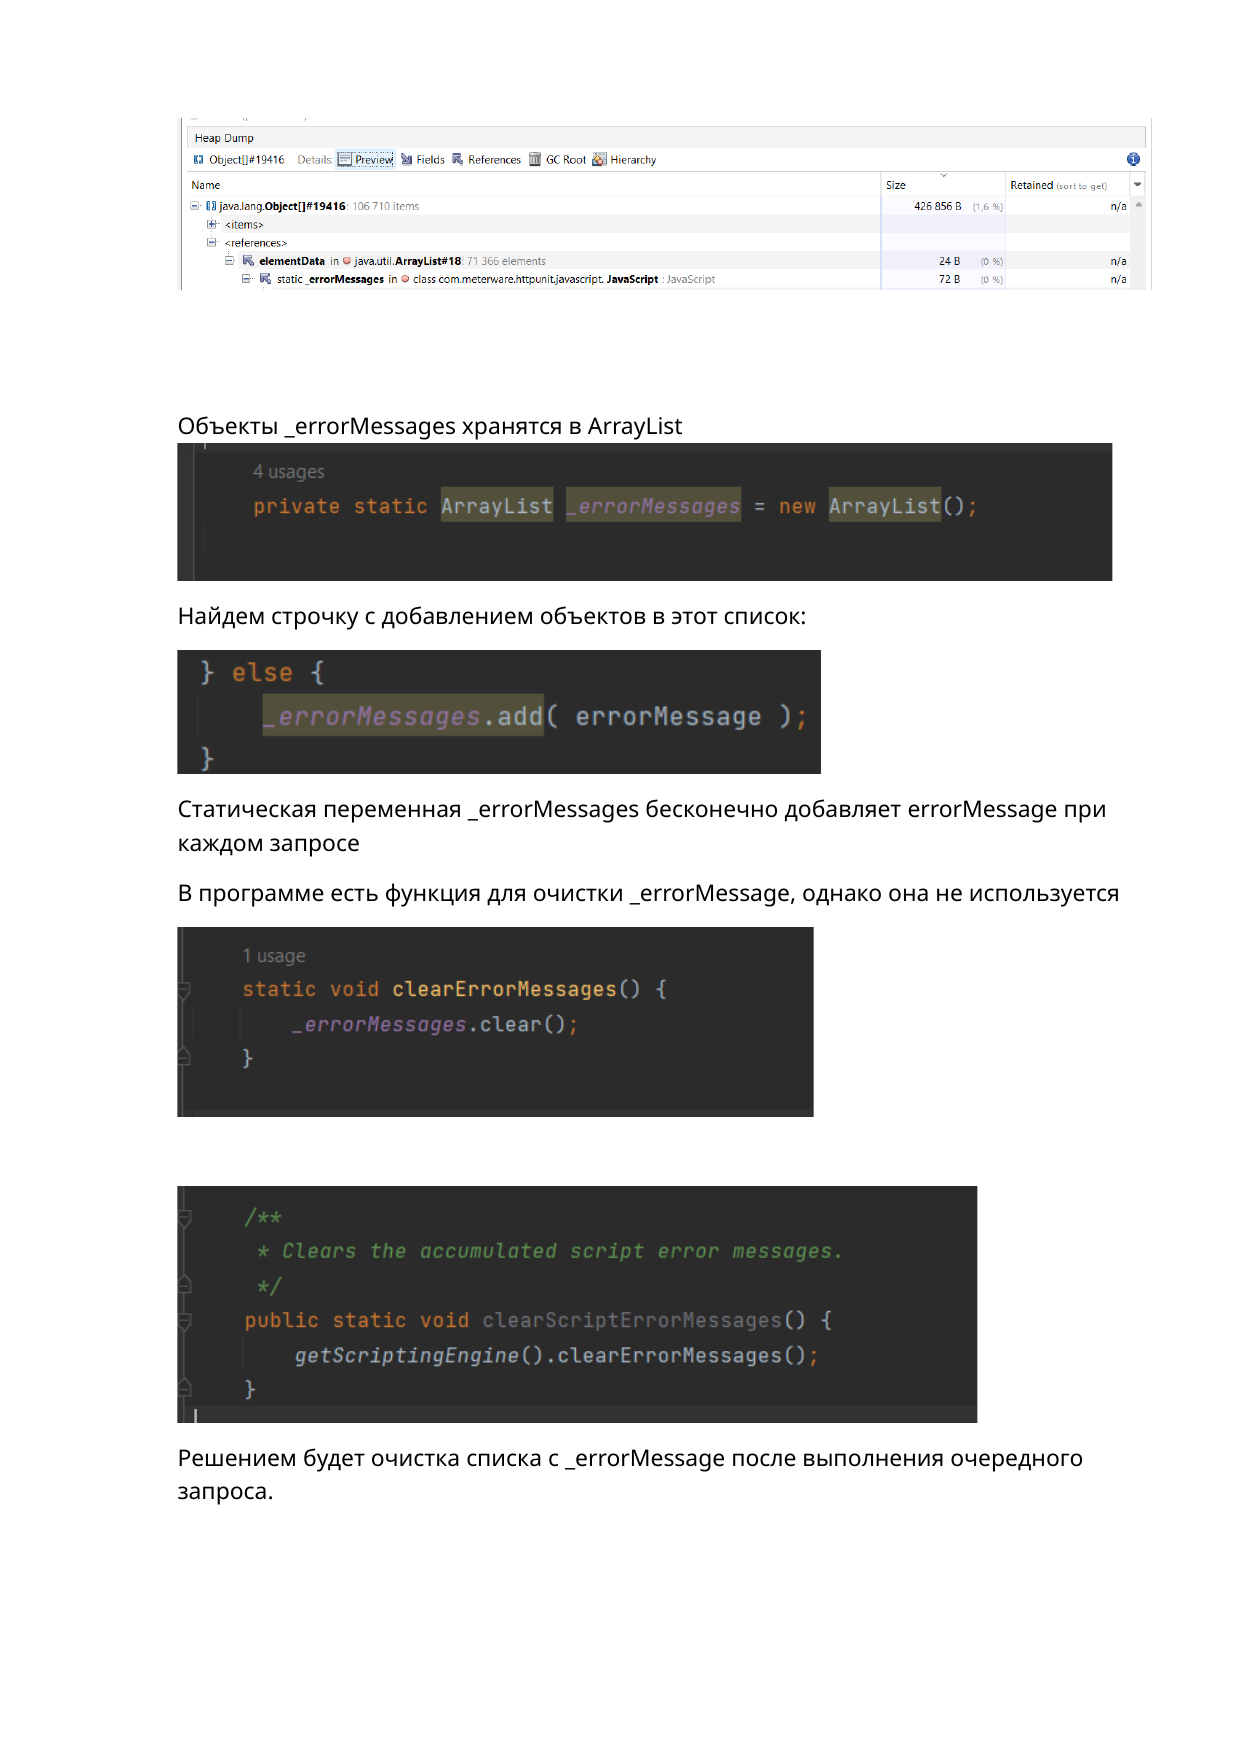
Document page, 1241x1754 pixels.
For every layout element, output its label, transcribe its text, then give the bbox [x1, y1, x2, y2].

picture [177, 650, 821, 774]
picture [177, 927, 814, 1117]
picture [177, 1186, 978, 1423]
text Найдем строчку с добавлением объектов в этот список: [177, 600, 1152, 631]
picture [177, 443, 1113, 581]
text Статическая переменная _errorMessages бесконечно добавляет errorMessage при каждом запросе [177, 793, 1152, 858]
text В программе есть функция для очистки _errorMessage, однако она не используется [177, 877, 1152, 908]
text Решением будет очистка списка с _errorMessage после выполнения очередного запроса. [177, 1441, 1152, 1506]
picture [177, 118, 1152, 290]
